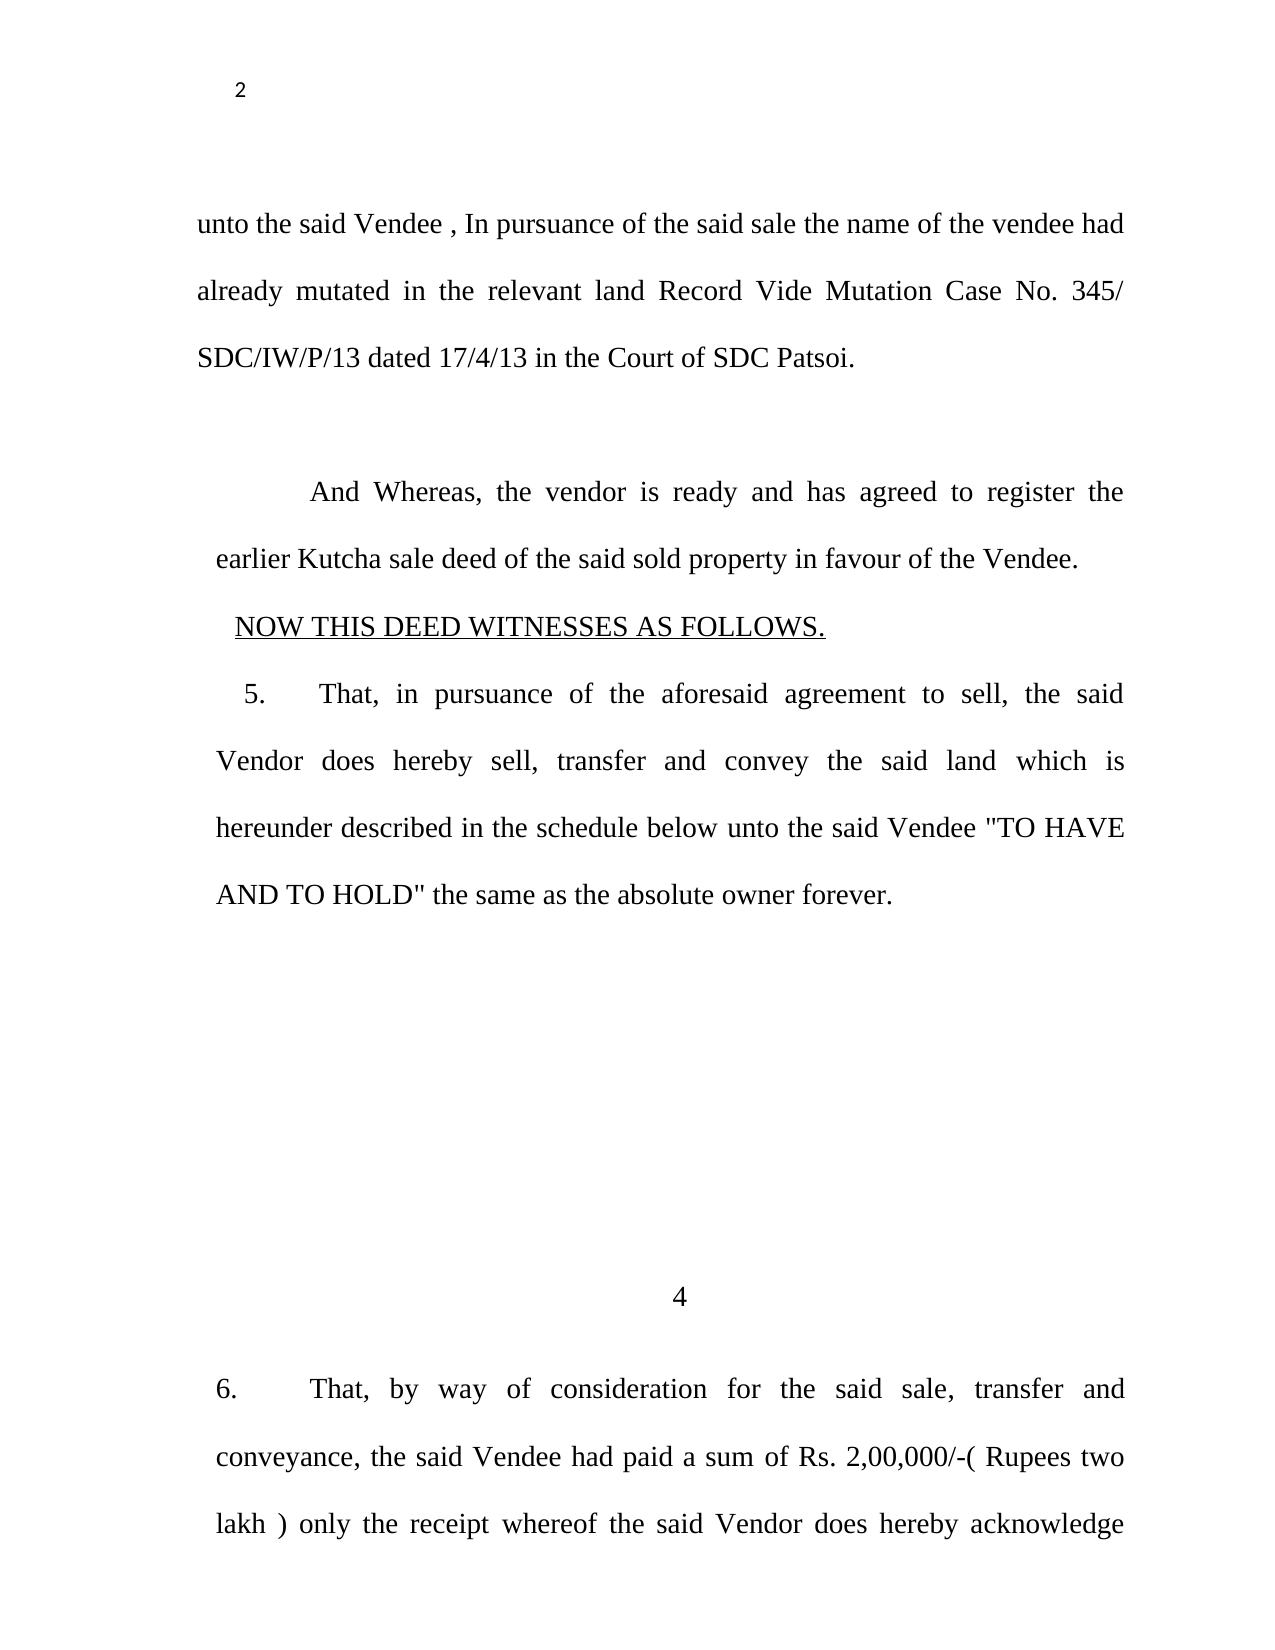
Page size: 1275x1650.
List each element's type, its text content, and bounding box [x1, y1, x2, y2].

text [197, 206, 1125, 374]
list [216, 1372, 1125, 1539]
text 4 [234, 1279, 1125, 1313]
list That, in pursuance of the aforesaid agreement to sell, the said Vendor does hereby sell, transfer and convey the said land which is hereunder described in the schedule below unto the said Vendee "TO HAVE AND TO HOLD" the same as the absolute owner forever. [216, 676, 1125, 911]
text And Whereas, the vendor is ready and has agreed to register the earlier Kutcha sale deed of the said sold property in favour of the Vendee. [216, 474, 1125, 575]
text NOW THIS DEED WITNESSES AS FOLLOWS. [234, 609, 1125, 642]
